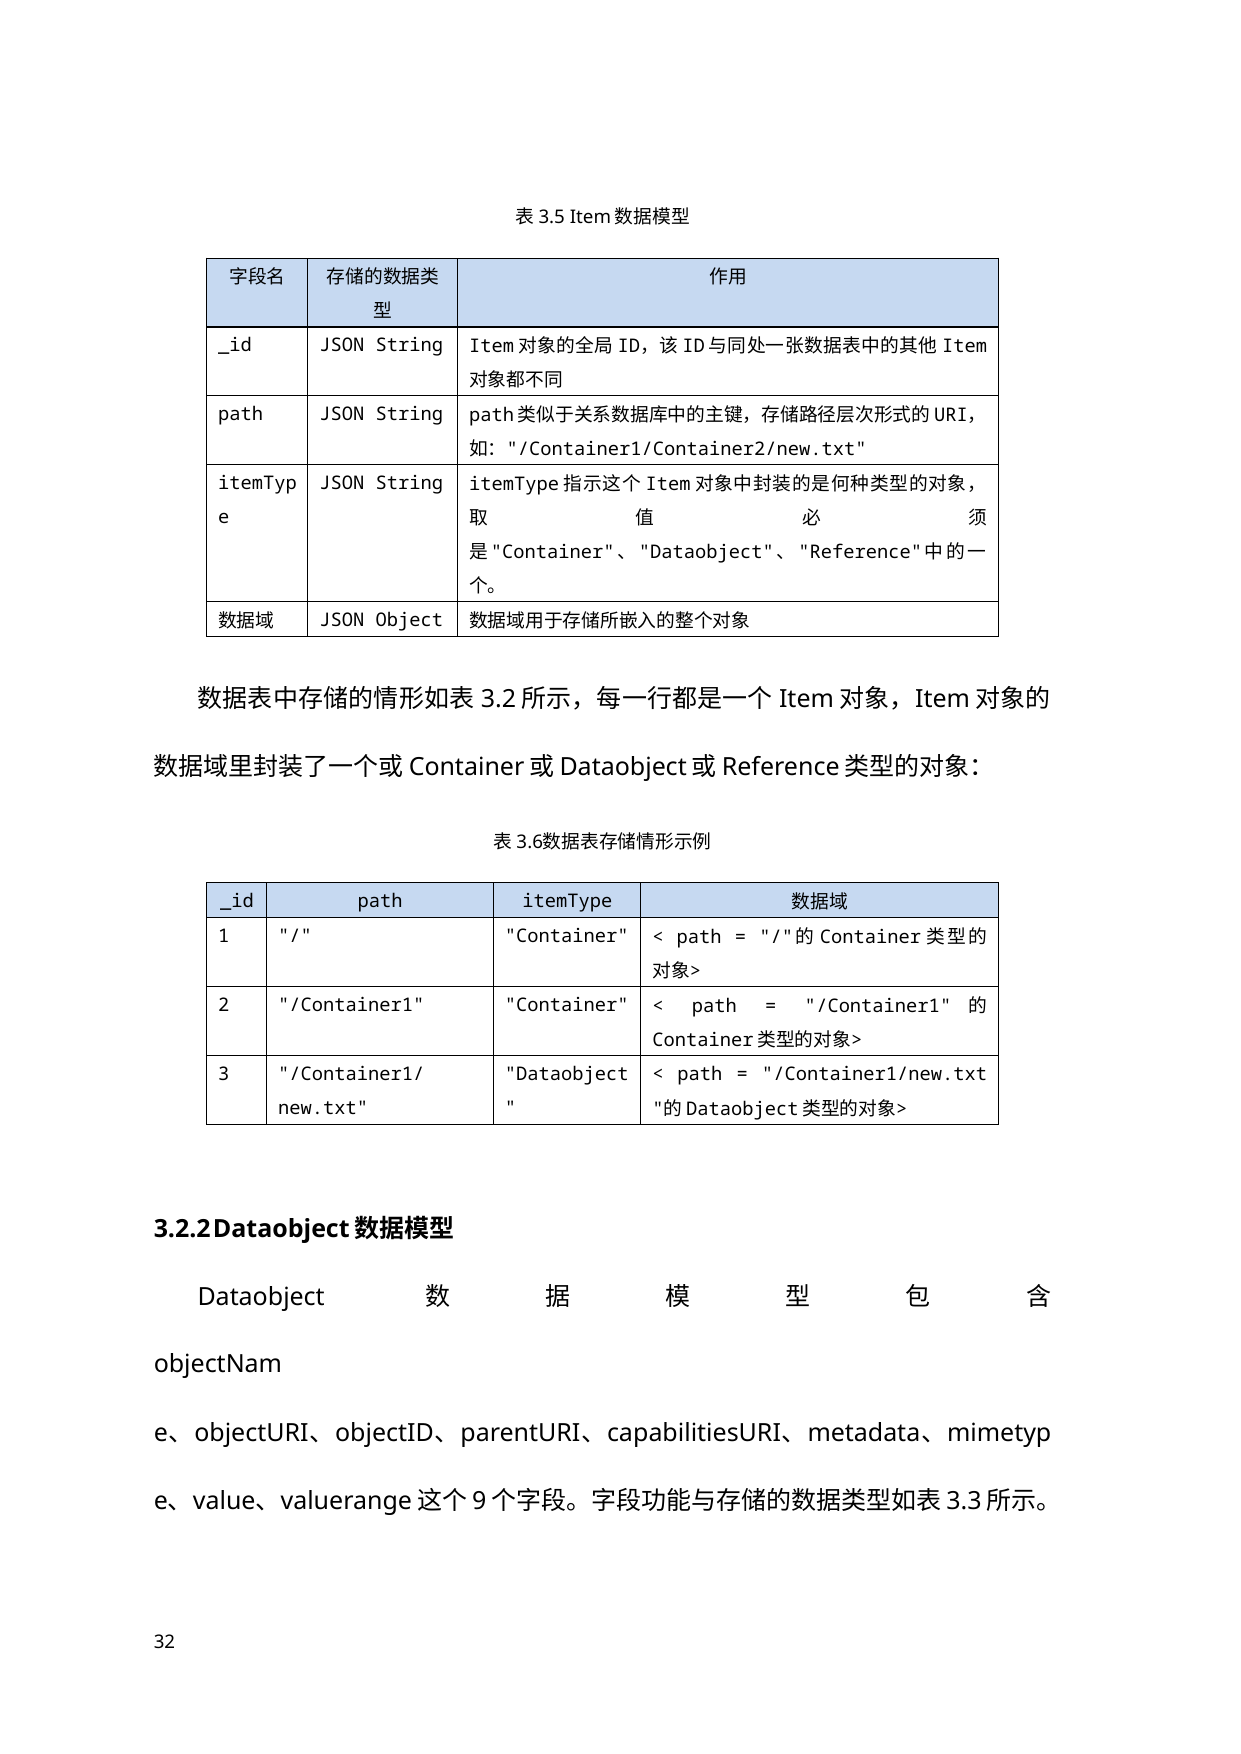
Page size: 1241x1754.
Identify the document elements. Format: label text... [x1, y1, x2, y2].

table_cell JSON String [308, 396, 457, 464]
table_cell < path = "/"的Container类型的对象> [641, 918, 998, 986]
table_header itemType [494, 883, 640, 917]
table_header 数据域 [641, 883, 998, 917]
subtitle Dataobject数据模型 [153, 1193, 1051, 1261]
table_header _id [207, 883, 266, 917]
table_cell JSON String [308, 328, 457, 395]
table_cell JSON String [308, 465, 457, 601]
table_header path [267, 883, 493, 917]
table_cell JSON Object [308, 602, 457, 636]
text 数据表中存储的情形如表3.2所示，每一行都是一个Item对象，Item对象的数据域里封装了一个或Container或Dataobject或Reference类型的对象： [153, 662, 1051, 798]
table_cell Item对象的全局ID，该ID与同处一张数据表中的其他Item对象都不同 [458, 328, 998, 395]
table_cell 数据域 [207, 602, 307, 636]
table_cell itemType [207, 465, 307, 601]
table_cell "Container" [494, 918, 640, 986]
table_cell "Dataobject" [494, 1056, 640, 1124]
table_cell "/" [267, 918, 493, 986]
table_cell 1 [207, 918, 266, 986]
table_header 字段名 [207, 259, 307, 326]
table_header 作用 [458, 259, 998, 326]
table_cell _id [207, 328, 307, 395]
table_cell 2 [207, 987, 266, 1055]
table_cell path类似于关系数据库中的主键，存储路径层次形式的URI， 如："/Container1/Container2/new.txt" [458, 396, 998, 464]
table_cell < path = "/Container1"的Container类型的对象> [641, 987, 998, 1055]
table_cell itemType指示这个Item对象中封装的是何种类型的对象，取值必须是"Container"、"Dataobject"、"Reference"中的一个。 [458, 465, 998, 601]
table_cell 数据域用于存储所嵌入的整个对象 [458, 602, 998, 636]
table_cell < path = "/Container1/new.txt "的Dataobject类型的对象> [641, 1056, 998, 1124]
table_header 存储的数据类型 [308, 259, 457, 326]
text Dataobject数据模型包含objectName、objectURI、objectID、parentURI、capabilitiesURI、metadata、mimetype、value、valuerange这个9个字段。字段功能与存储的数据类型如表3.3所示。 [153, 1261, 1051, 1532]
table_cell 3 [207, 1056, 266, 1124]
table_cell "Container" [494, 987, 640, 1055]
table_cell path [207, 396, 307, 464]
table_cell "/Container1" [267, 987, 493, 1055]
table_cell "/Container1/new.txt" [267, 1056, 493, 1124]
